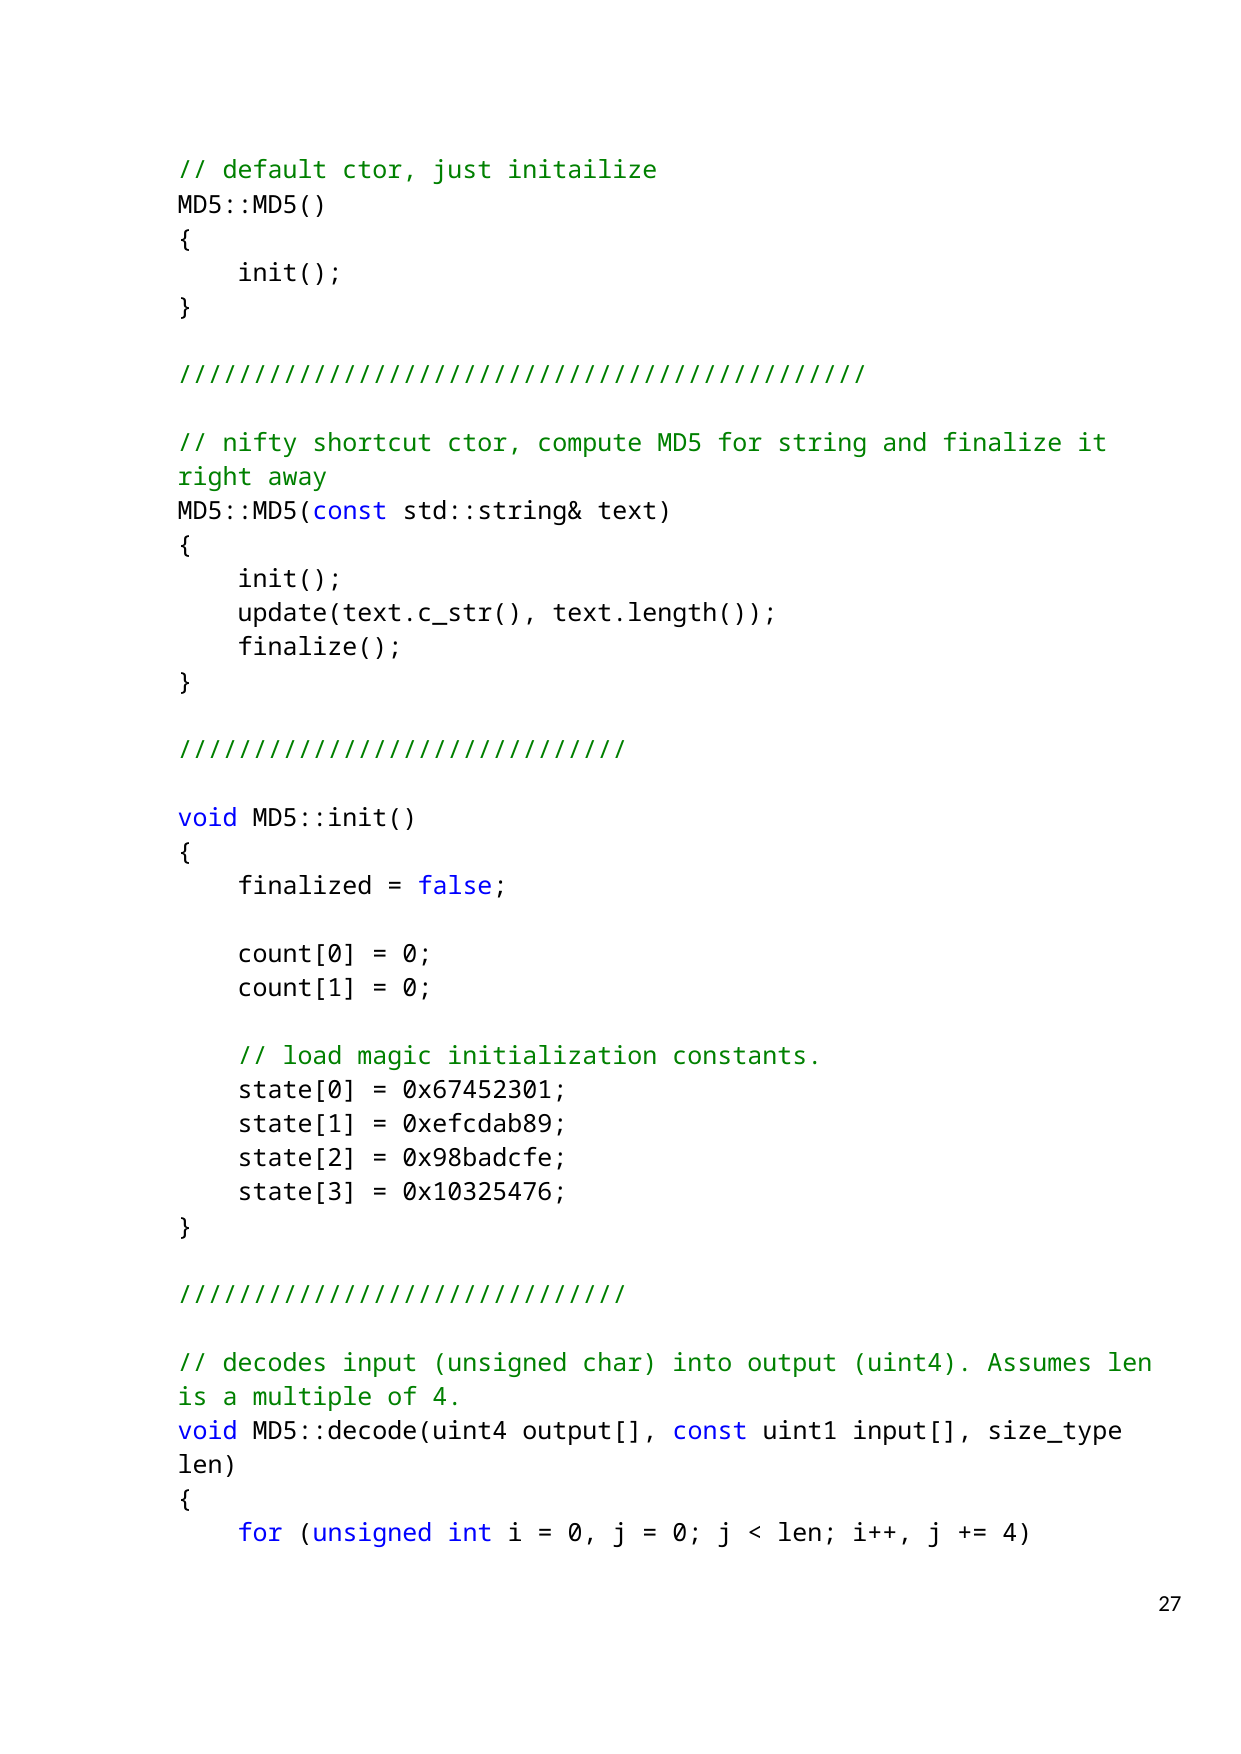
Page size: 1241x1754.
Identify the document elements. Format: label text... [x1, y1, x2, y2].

text MD5::MD5(const std::string& text) [177, 493, 1181, 527]
text // nifty shortcut ctor, compute MD5 for string and finalize it right away [177, 425, 1181, 493]
text init(); [177, 561, 1181, 595]
text } [177, 663, 1181, 697]
text { [177, 1481, 1181, 1515]
text { [177, 527, 1181, 561]
text ////////////////////////////// [177, 1276, 1181, 1310]
text // default ctor, just initailize [177, 152, 1181, 186]
text finalized = false; [177, 867, 1181, 902]
text state[0] = 0x67452301; [177, 1072, 1181, 1106]
text state[3] = 0x10325476; [177, 1174, 1181, 1208]
text count[0] = 0; [177, 936, 1181, 970]
text void MD5::init() [177, 799, 1181, 833]
text update(text.c_str(), text.length()); [177, 595, 1181, 629]
text } [177, 1208, 1181, 1242]
text ////////////////////////////// [177, 731, 1181, 765]
text void MD5::decode(uint4 output[], const uint1 input[], size_type len) [177, 1412, 1181, 1481]
text state[2] = 0x98badcfe; [177, 1140, 1181, 1174]
text { [177, 220, 1181, 254]
text MD5::MD5() [177, 186, 1181, 220]
text finalize(); [177, 629, 1181, 663]
text init(); [177, 254, 1181, 288]
text } [177, 288, 1181, 322]
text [177, 357, 1181, 391]
text // decodes input (unsigned char) into output (uint4). Assumes len is a multiple of 4. [177, 1344, 1181, 1412]
text for (unsigned int i = 0, j = 0; j < len; i++, j += 4) [177, 1515, 1181, 1549]
text // load magic initialization constants. [177, 1038, 1181, 1072]
text state[1] = 0xefcdab89; [177, 1106, 1181, 1140]
text count[1] = 0; [177, 970, 1181, 1004]
text { [177, 833, 1181, 867]
